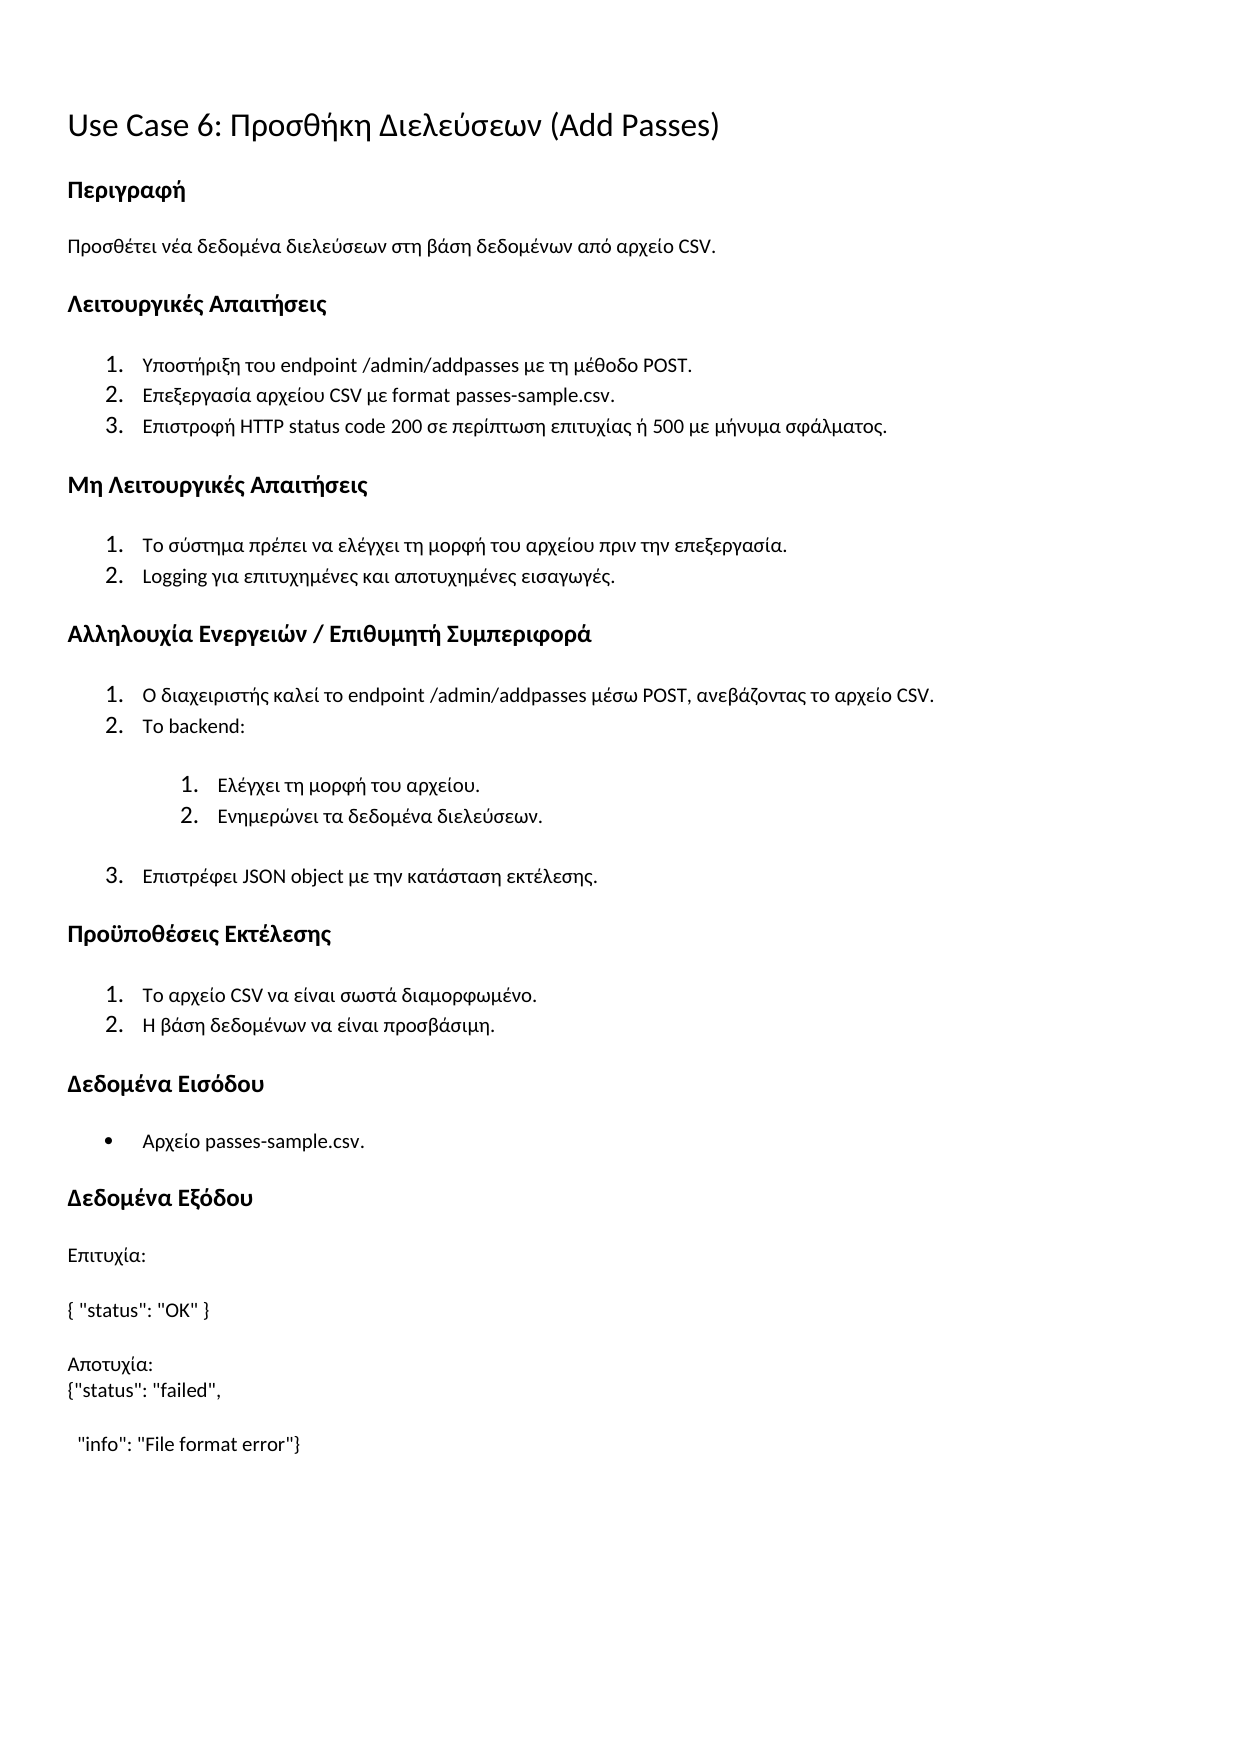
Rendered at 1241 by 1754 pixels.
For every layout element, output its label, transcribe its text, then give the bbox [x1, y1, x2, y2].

list Το backend: [105, 709, 1173, 739]
list Επιτυχία: [67, 1242, 1173, 1268]
list Επιστρέφει JSON object με την κατάσταση εκτέλεσης. [105, 859, 1173, 889]
subtitle Λειτουργικές Απαιτήσεις [67, 288, 1173, 319]
list Το σύστημα πρέπει να ελέγχει τη μορφή του αρχείου πριν την επεξεργασία. [105, 528, 1173, 559]
subtitle Use Case 6: Προσθήκη Διελεύσεων (Add Passes) [67, 104, 1173, 145]
list Επεξεργασία αρχείου CSV με format passes-sample.csv. [105, 378, 1173, 409]
list { "status": "OK" } [67, 1297, 1173, 1322]
subtitle Προϋποθέσεις Εκτέλεσης [67, 918, 1173, 949]
list Logging για επιτυχημένες και αποτυχημένες εισαγωγές. [105, 559, 1173, 589]
list Το αρχείο CSV να είναι σωστά διαμορφωμένο. [105, 978, 1173, 1009]
list Ο διαχειριστής καλεί το endpoint /admin/addpasses μέσω POST, ανεβάζοντας το αρχείο CSV. [105, 678, 1173, 709]
list Ελέγχει τη μορφή του αρχείου. [180, 768, 1173, 799]
subtitle Δεδομένα Εξόδου [67, 1183, 1173, 1213]
list Αποτυχία: {"status": "failed", [67, 1351, 1173, 1402]
list Ενημερώνει τα δεδομένα διελεύσεων. [180, 799, 1173, 829]
subtitle Δεδομένα Εισόδου [67, 1068, 1173, 1099]
list Επιστροφή HTTP status code 200 σε περίπτωση επιτυχίας ή 500 με μήνυμα σφάλματος. [105, 409, 1173, 439]
text Προσθέτει νέα δεδομένα διελεύσεων στη βάση δεδομένων από αρχείο CSV. [67, 234, 1173, 259]
list "info": "File format error"} [67, 1431, 1173, 1457]
list Η βάση δεδομένων να είναι προσβάσιμη. [105, 1009, 1173, 1039]
list Αρχείο passes-sample.csv. [105, 1128, 1173, 1153]
subtitle Αλληλουχία Ενεργειών / Επιθυμητή Συμπεριφορά [67, 619, 1173, 649]
subtitle Περιγραφή [67, 174, 1173, 204]
list Υποστήριξη του endpoint /admin/addpasses με τη μέθοδο POST. [105, 348, 1173, 378]
subtitle Μη Λειτουργικές Απαιτήσεις [67, 469, 1173, 499]
